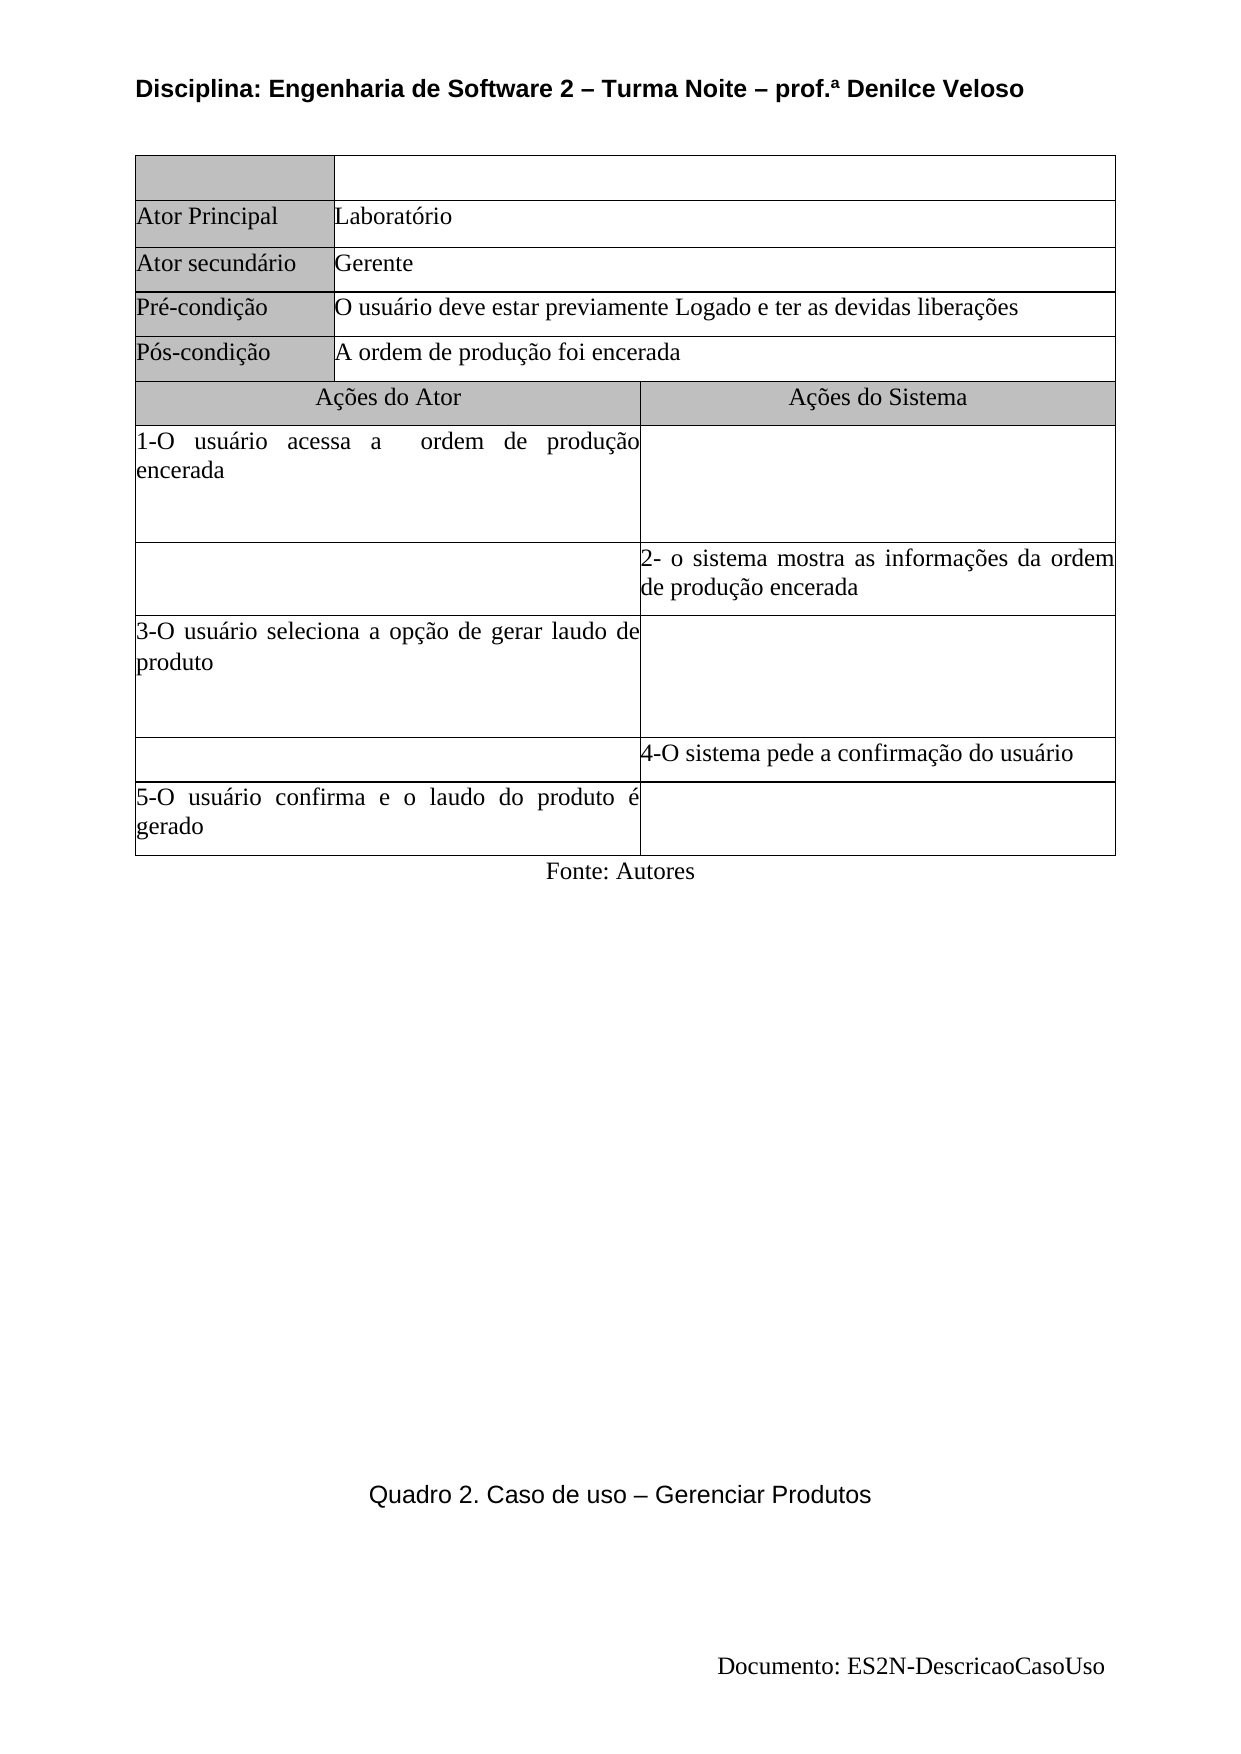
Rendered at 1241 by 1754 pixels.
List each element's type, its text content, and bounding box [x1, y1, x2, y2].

text Fonte: Autores [135, 856, 1105, 884]
table_cell Laboratório [335, 201, 1115, 247]
table_cell 3-O usuário seleciona a opção de gerar laudo de produto [136, 616, 640, 737]
text Quadro 2. Caso de uso – Gerenciar Produtos [135, 1480, 1105, 1509]
table_cell 4-O sistema pede a confirmação do usuário [641, 738, 1115, 781]
table_cell [641, 783, 1115, 855]
table_cell Pré-condição [136, 293, 334, 336]
table_cell Ator Principal [136, 201, 334, 247]
table_cell [136, 738, 640, 781]
table_header Caso de Uso [136, 156, 334, 200]
table_cell Ações do Ator [136, 382, 640, 425]
table_cell 1-O usuário acessa a ordem de produção encerada [136, 426, 640, 542]
table_cell Pós-condição [136, 337, 334, 381]
table_cell O usuário deve estar previamente Logado e ter as devidas liberações [335, 293, 1115, 336]
table_cell Ator secundário [136, 248, 334, 291]
table_cell 5-O usuário confirma e o laudo do produto é gerado [136, 783, 640, 855]
table_cell 2- o sistema mostra as informações da ordem de produção encerada [641, 543, 1115, 615]
table_cell [136, 543, 640, 615]
table_cell Gerente [335, 248, 1115, 291]
table_cell A ordem de produção foi encerada [335, 337, 1115, 381]
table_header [335, 156, 1115, 200]
table_cell Ações do Sistema [641, 382, 1115, 425]
table_cell [641, 616, 1115, 737]
table_cell [641, 426, 1115, 542]
